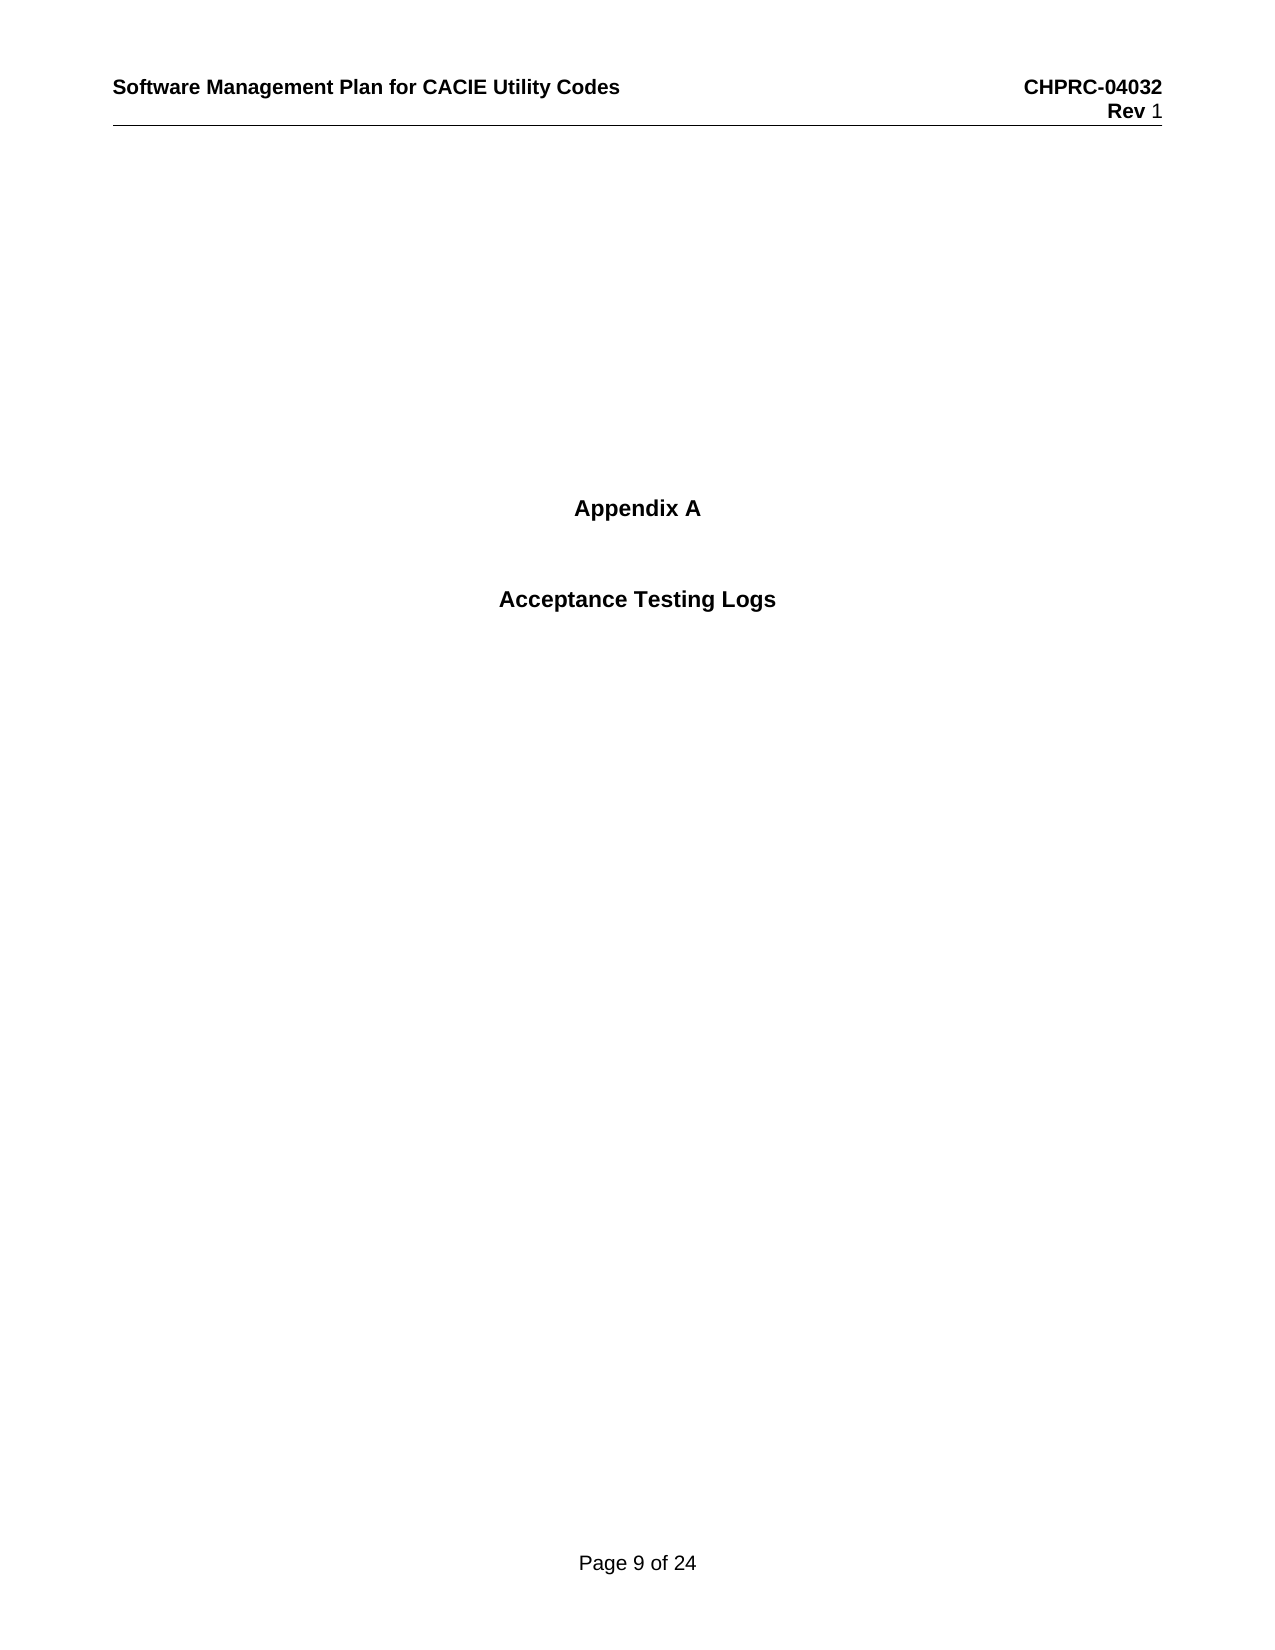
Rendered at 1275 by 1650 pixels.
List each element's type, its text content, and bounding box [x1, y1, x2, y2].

text Acceptance Testing Logs [112, 533, 1162, 639]
text Appendix A [112, 495, 1162, 521]
